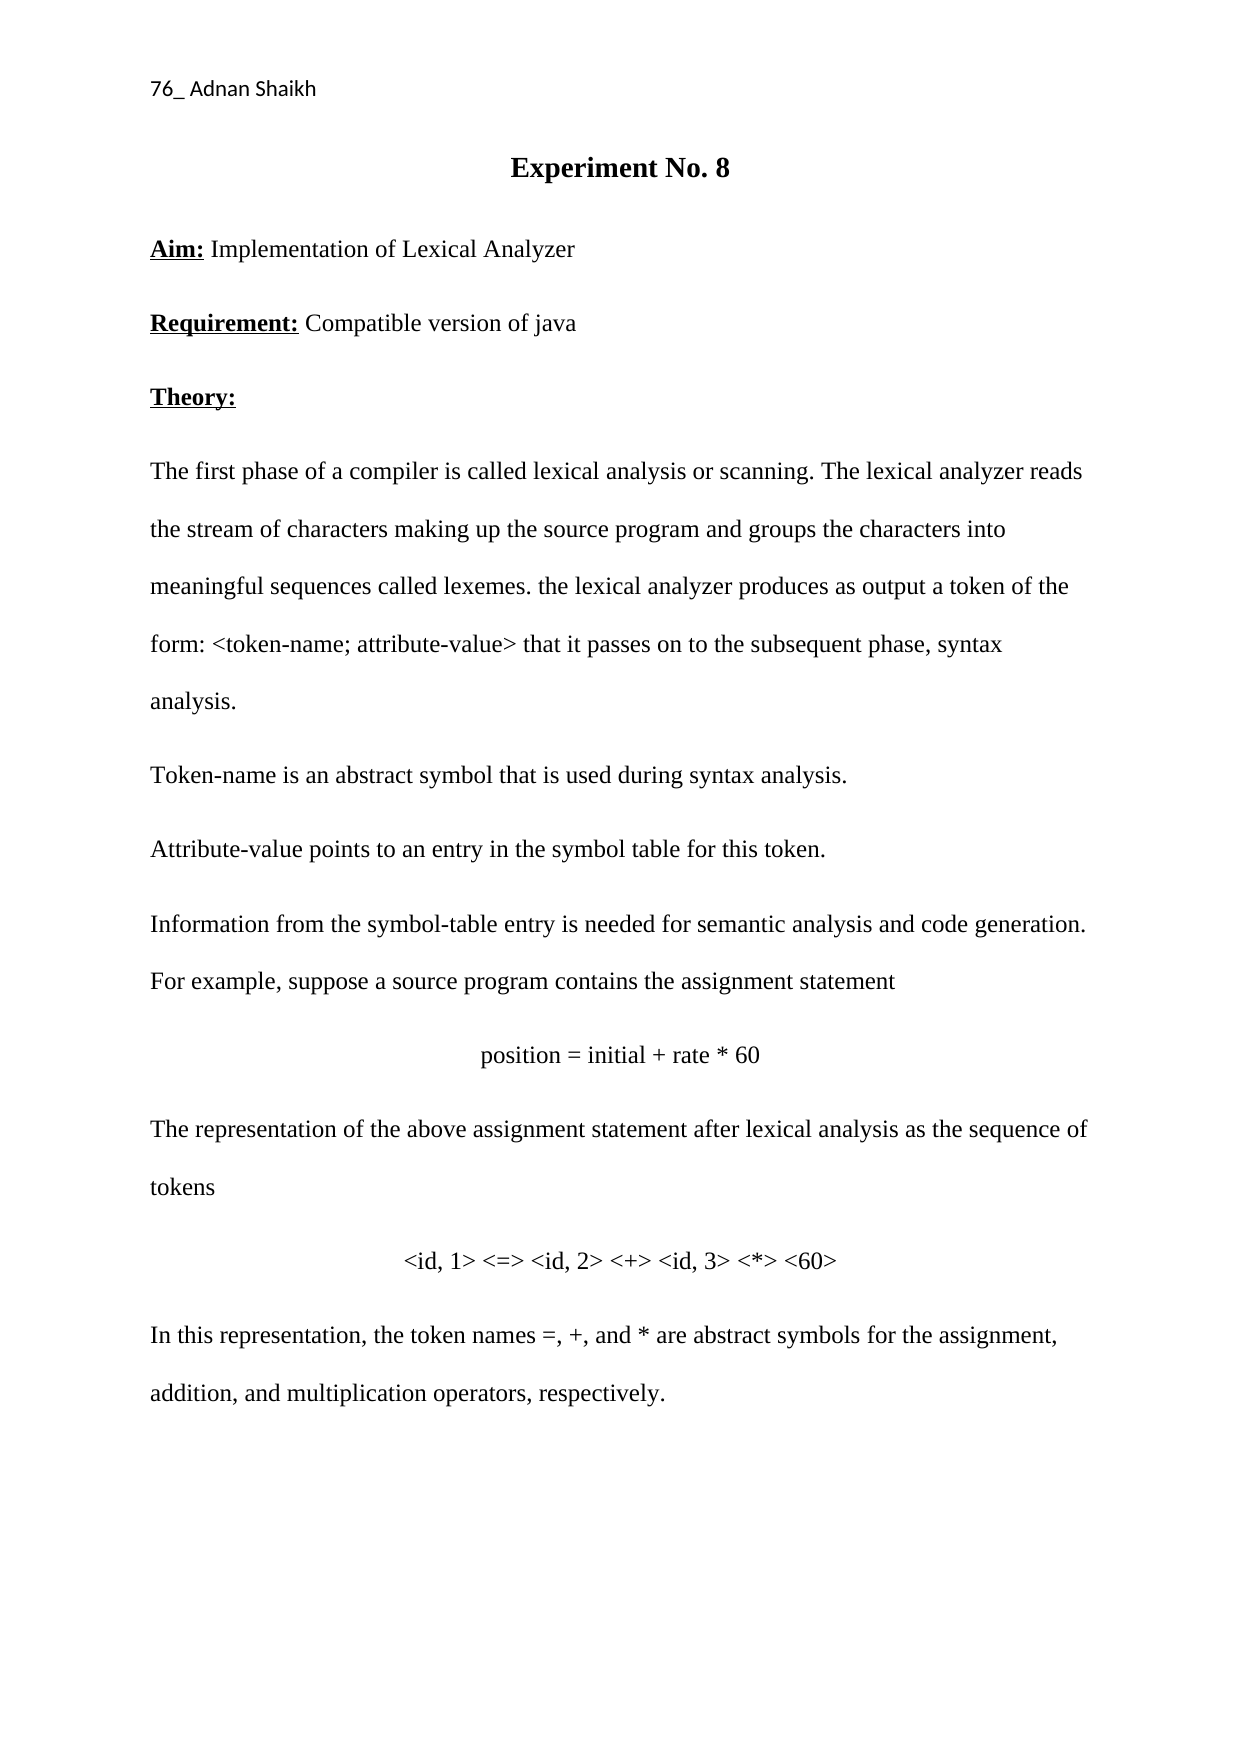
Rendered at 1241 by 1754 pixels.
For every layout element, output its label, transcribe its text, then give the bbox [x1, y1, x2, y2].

text Experiment No. 8 [150, 150, 1090, 183]
text Attribute-value points to an entry in the symbol table for this token. [150, 834, 1090, 863]
text Information from the symbol-table entry is needed for semantic analysis and code generation. For example, suppose a source program contains the assignment statement [150, 909, 1090, 995]
text The representation of the above assignment statement after lexical analysis as the sequence of tokens [150, 1114, 1090, 1201]
text <id, 1> <=> <id, 2> <+> <id, 3> <*> <60> [150, 1246, 1090, 1275]
text In this representation, the token names =, +, and * are abstract symbols for the assignment, addition, and multiplication operators, respectively. [150, 1320, 1090, 1407]
text position = initial + rate * 60 [150, 1040, 1090, 1069]
text The first phase of a compiler is called lexical analysis or scanning. The lexical analyzer reads the stream of characters making up the source program and groups the characters into meaningful sequences called lexemes. the lexical analyzer produces as output a token of the form: <token-name; attribute-value> that it passes on to the subsequent phase, syntax analysis. [150, 456, 1090, 715]
text Aim: Implementation of Lexical Analyzer [150, 234, 1090, 262]
text Theory: [150, 382, 1090, 411]
text Requirement: Compatible version of java [150, 308, 1090, 337]
text Token-name is an abstract symbol that is used during syntax analysis. [150, 760, 1090, 789]
